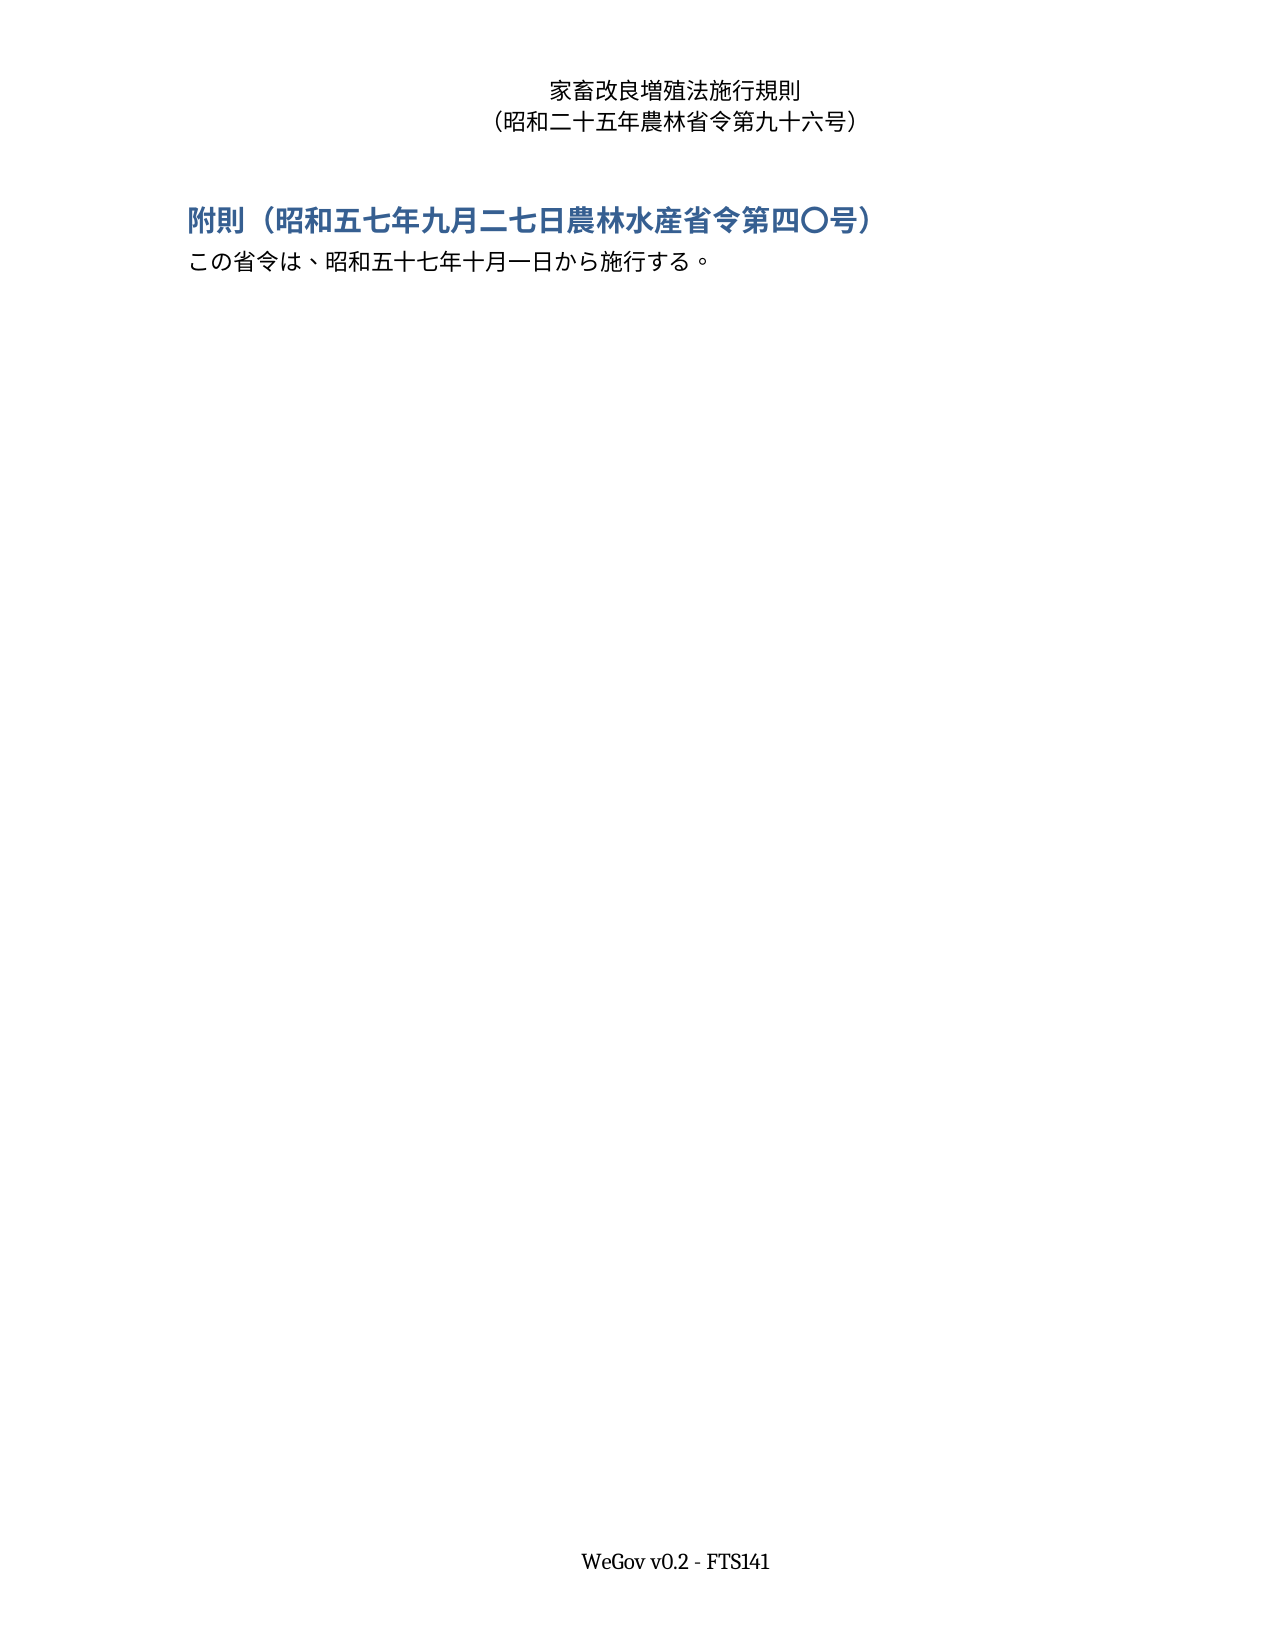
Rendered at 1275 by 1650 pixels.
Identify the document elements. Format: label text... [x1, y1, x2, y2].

text この省令は、昭和五十七年十月一日から施行する。 [187, 246, 1087, 277]
subtitle 附則（昭和五七年九月二七日農林水産省令第四〇号） [187, 200, 1087, 240]
